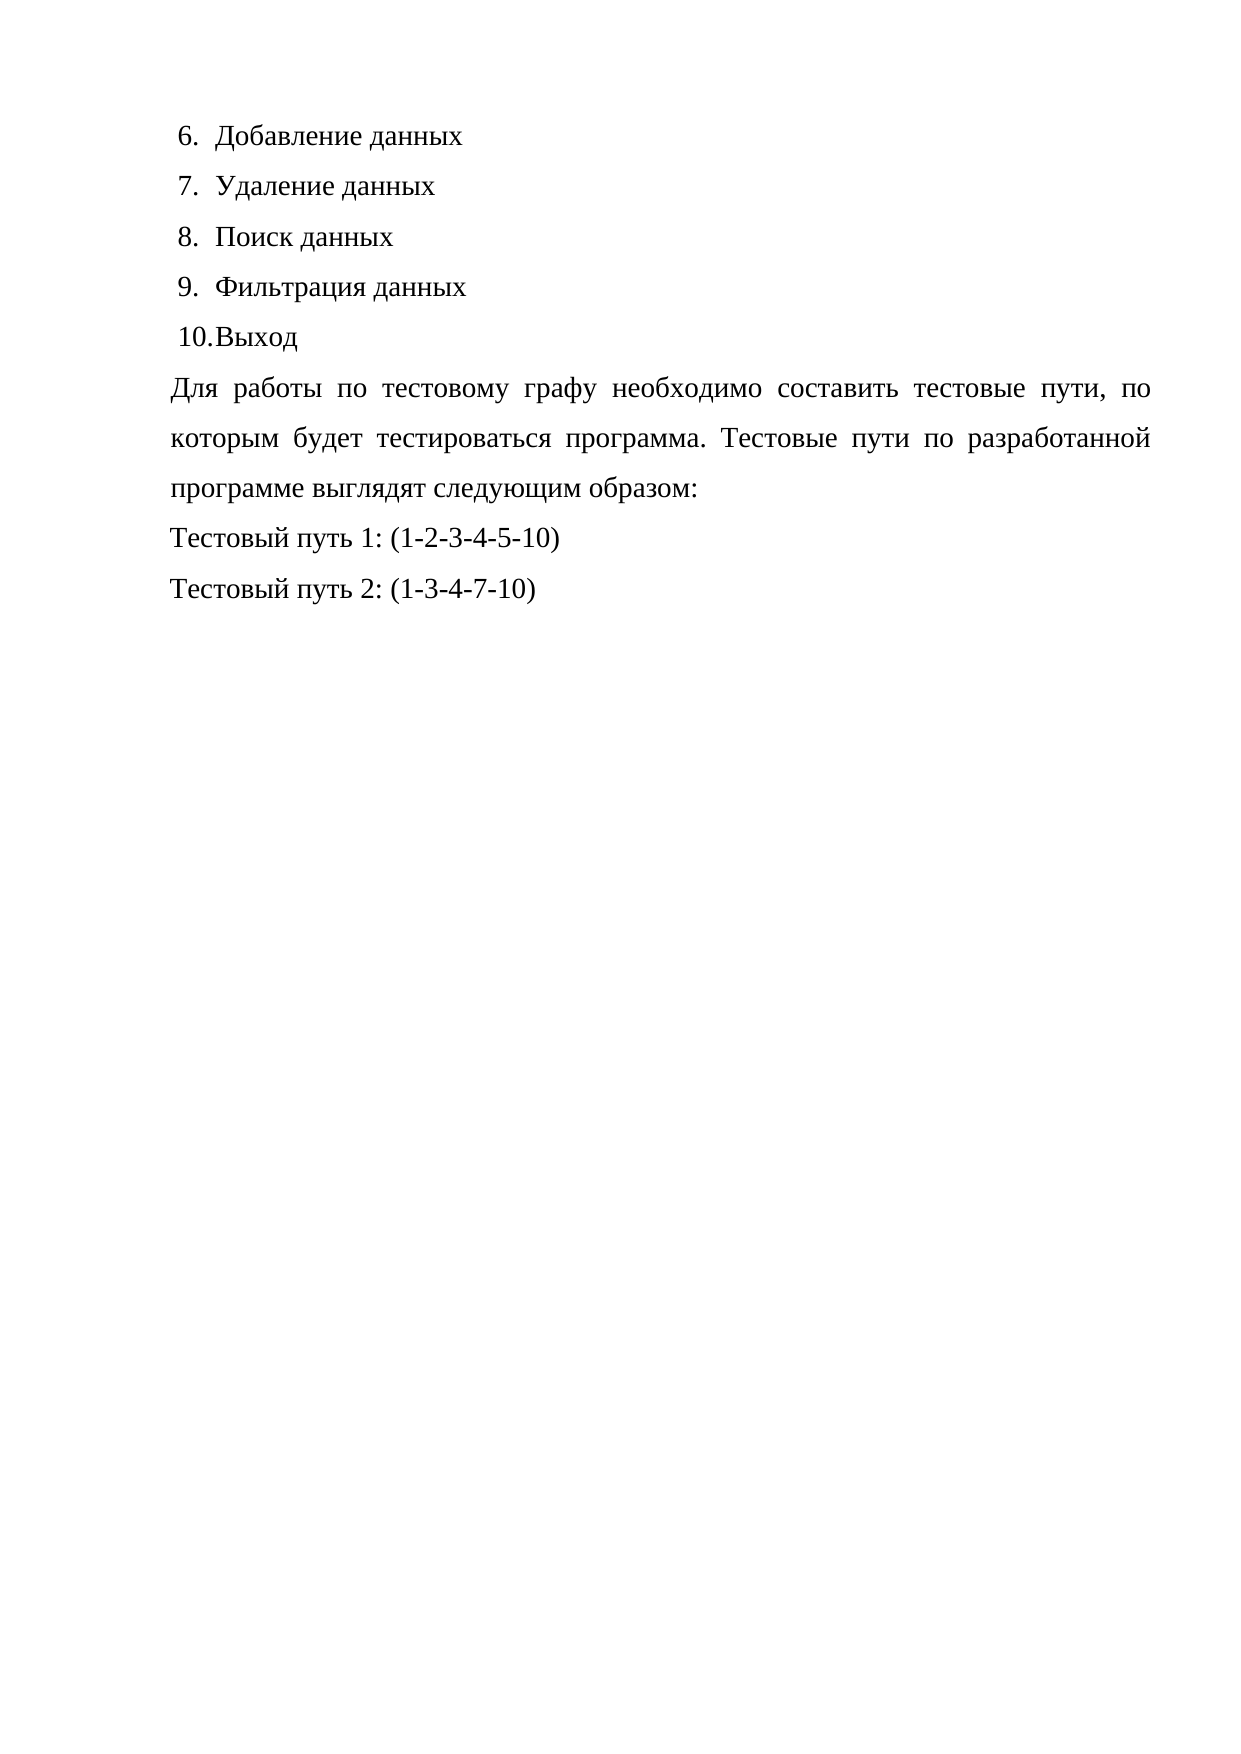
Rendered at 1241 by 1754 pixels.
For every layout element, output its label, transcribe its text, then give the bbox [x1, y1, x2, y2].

list Добавление данных [177, 118, 1152, 152]
list Для работы по тестовому графу необходимо составить тестовые пути, по которым будет тестироваться программа. Тестовые пути по разработанной программе выглядят следующим образом: [170, 370, 1152, 504]
text Тестовый путь 2: (1-3-4-7-10) [133, 571, 1152, 604]
text Тестовый путь 1: (1-2-3-4-5-10) [133, 521, 1152, 554]
list Поиск данных [177, 219, 1152, 252]
list Удаление данных [177, 168, 1152, 202]
list Фильтрация данных [177, 269, 1152, 303]
list Выход [177, 319, 1152, 353]
